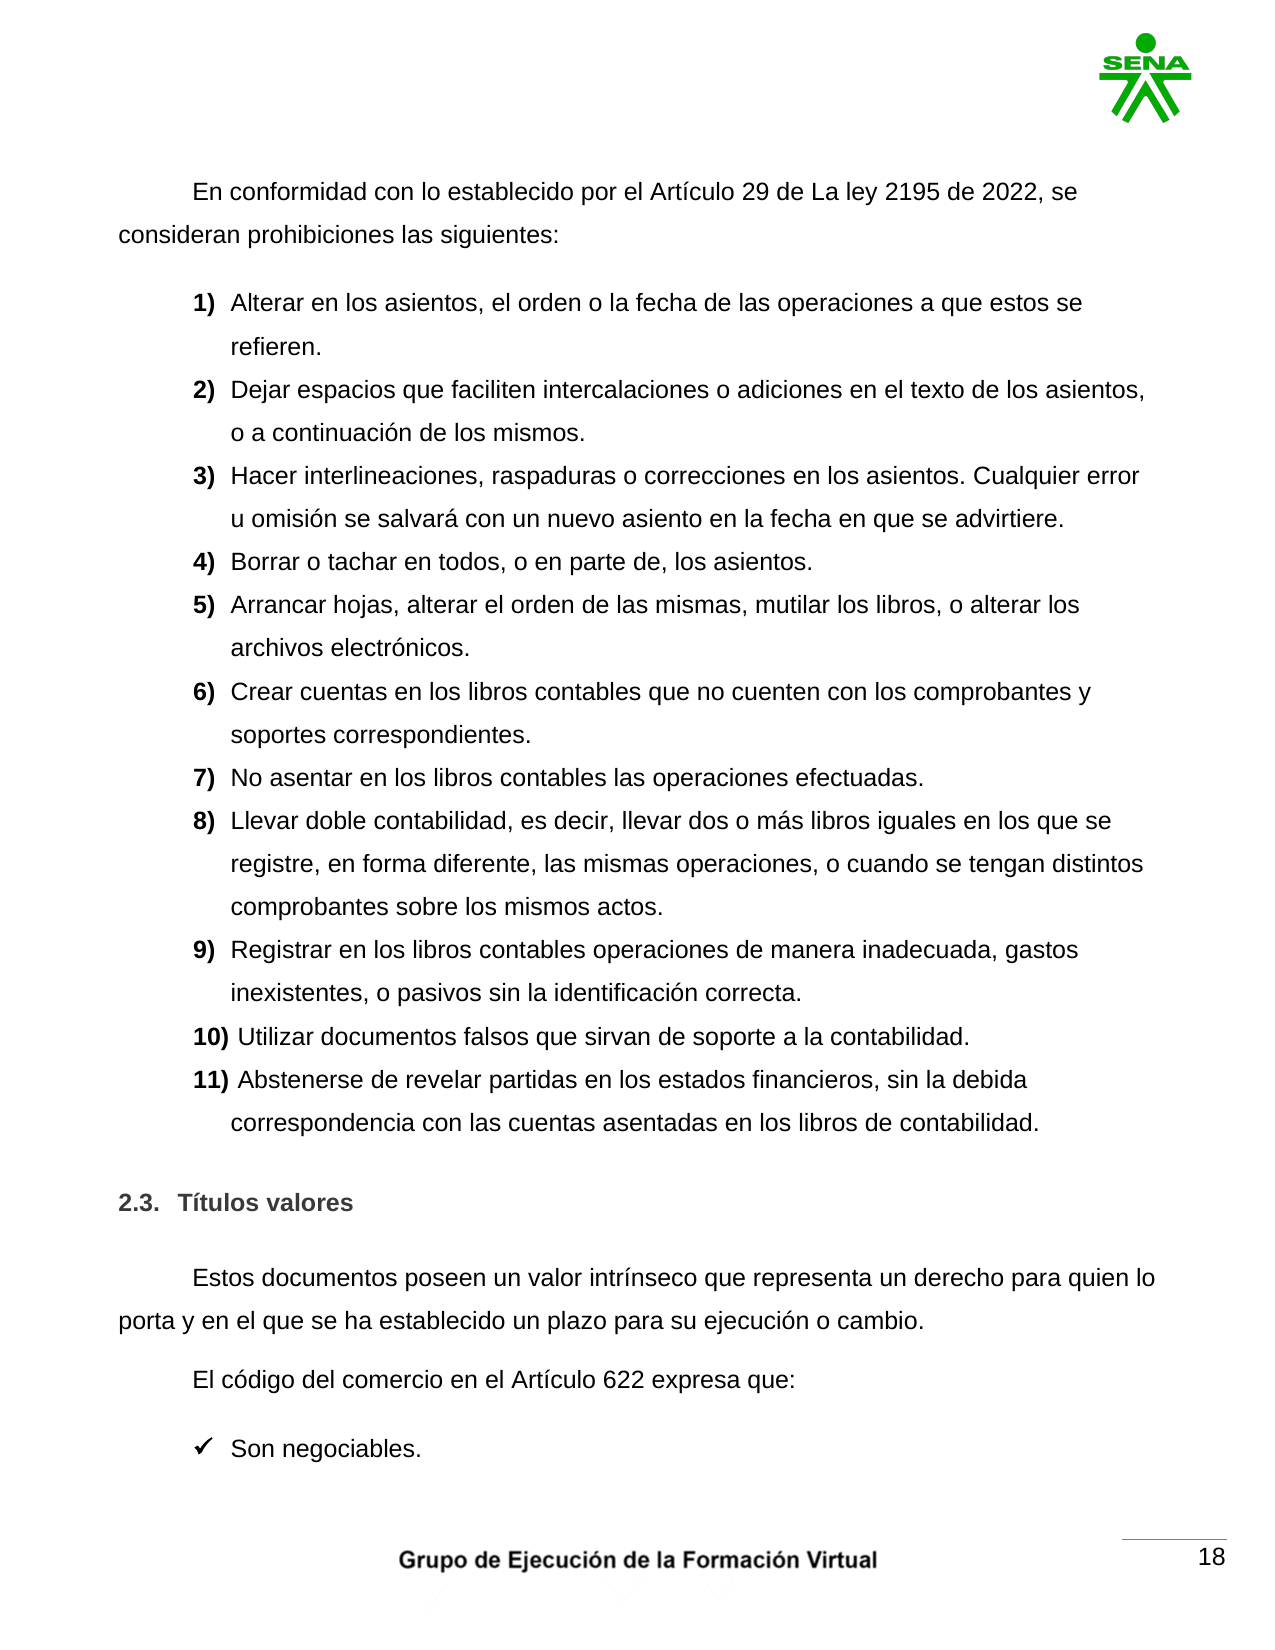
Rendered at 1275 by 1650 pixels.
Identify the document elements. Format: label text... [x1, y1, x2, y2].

subtitle Títulos valores [118, 1188, 1157, 1217]
list No asentar en los libros contables las operaciones efectuadas. [193, 763, 1157, 792]
list Registrar en los libros contables operaciones de manera inadecuada, gastos inexistentes, o pasivos sin la identificación correcta. [193, 935, 1157, 1007]
picture [1099, 33, 1192, 123]
list Arrancar hojas, alterar el orden de las mismas, mutilar los libros, o alterar los archivos electrónicos. [193, 590, 1157, 662]
text El código del comercio en el Artículo 622 expresa que: [118, 1366, 1157, 1394]
list Dejar espacios que faciliten intercalaciones o adiciones en el texto de los asientos, o a continuación de los mismos. [193, 375, 1157, 447]
list Hacer interlineaciones, raspaduras o correcciones en los asientos. Cualquier error u omisión se salvará con un nuevo asiento en la fecha en que se advirtiere. [193, 461, 1157, 533]
list Alterar en los asientos, el orden o la fecha de las operaciones a que estos se refieren. [193, 288, 1157, 360]
list Llevar doble contabilidad, es decir, llevar dos o más libros iguales en los que se registre, en forma diferente, las mismas operaciones, o cuando se tengan distintos comprobantes sobre los mismos actos. [193, 806, 1157, 921]
text En conformidad con lo establecido por el Artículo 29 de La ley 2195 de 2022, se consideran prohibiciones las siguientes: [118, 177, 1157, 249]
list Crear cuentas en los libros contables que no cuenten con los comprobantes y soportes correspondientes. [193, 677, 1157, 748]
text Estos documentos poseen un valor intrínseco que representa un derecho para quien lo porta y en el que se ha establecido un plazo para su ejecución o cambio. [118, 1263, 1157, 1334]
list Borrar o tachar en todos, o en parte de, los asientos. [193, 547, 1157, 576]
list Utilizar documentos falsos que sirvan de soporte a la contabilidad. [193, 1022, 1157, 1050]
picture [0, 1500, 1275, 1611]
list Abstenerse de revelar partidas en los estados financieros, sin la debida correspondencia con las cuentas asentadas en los libros de contabilidad. [193, 1065, 1157, 1137]
list Son negociables. [193, 1434, 1157, 1462]
